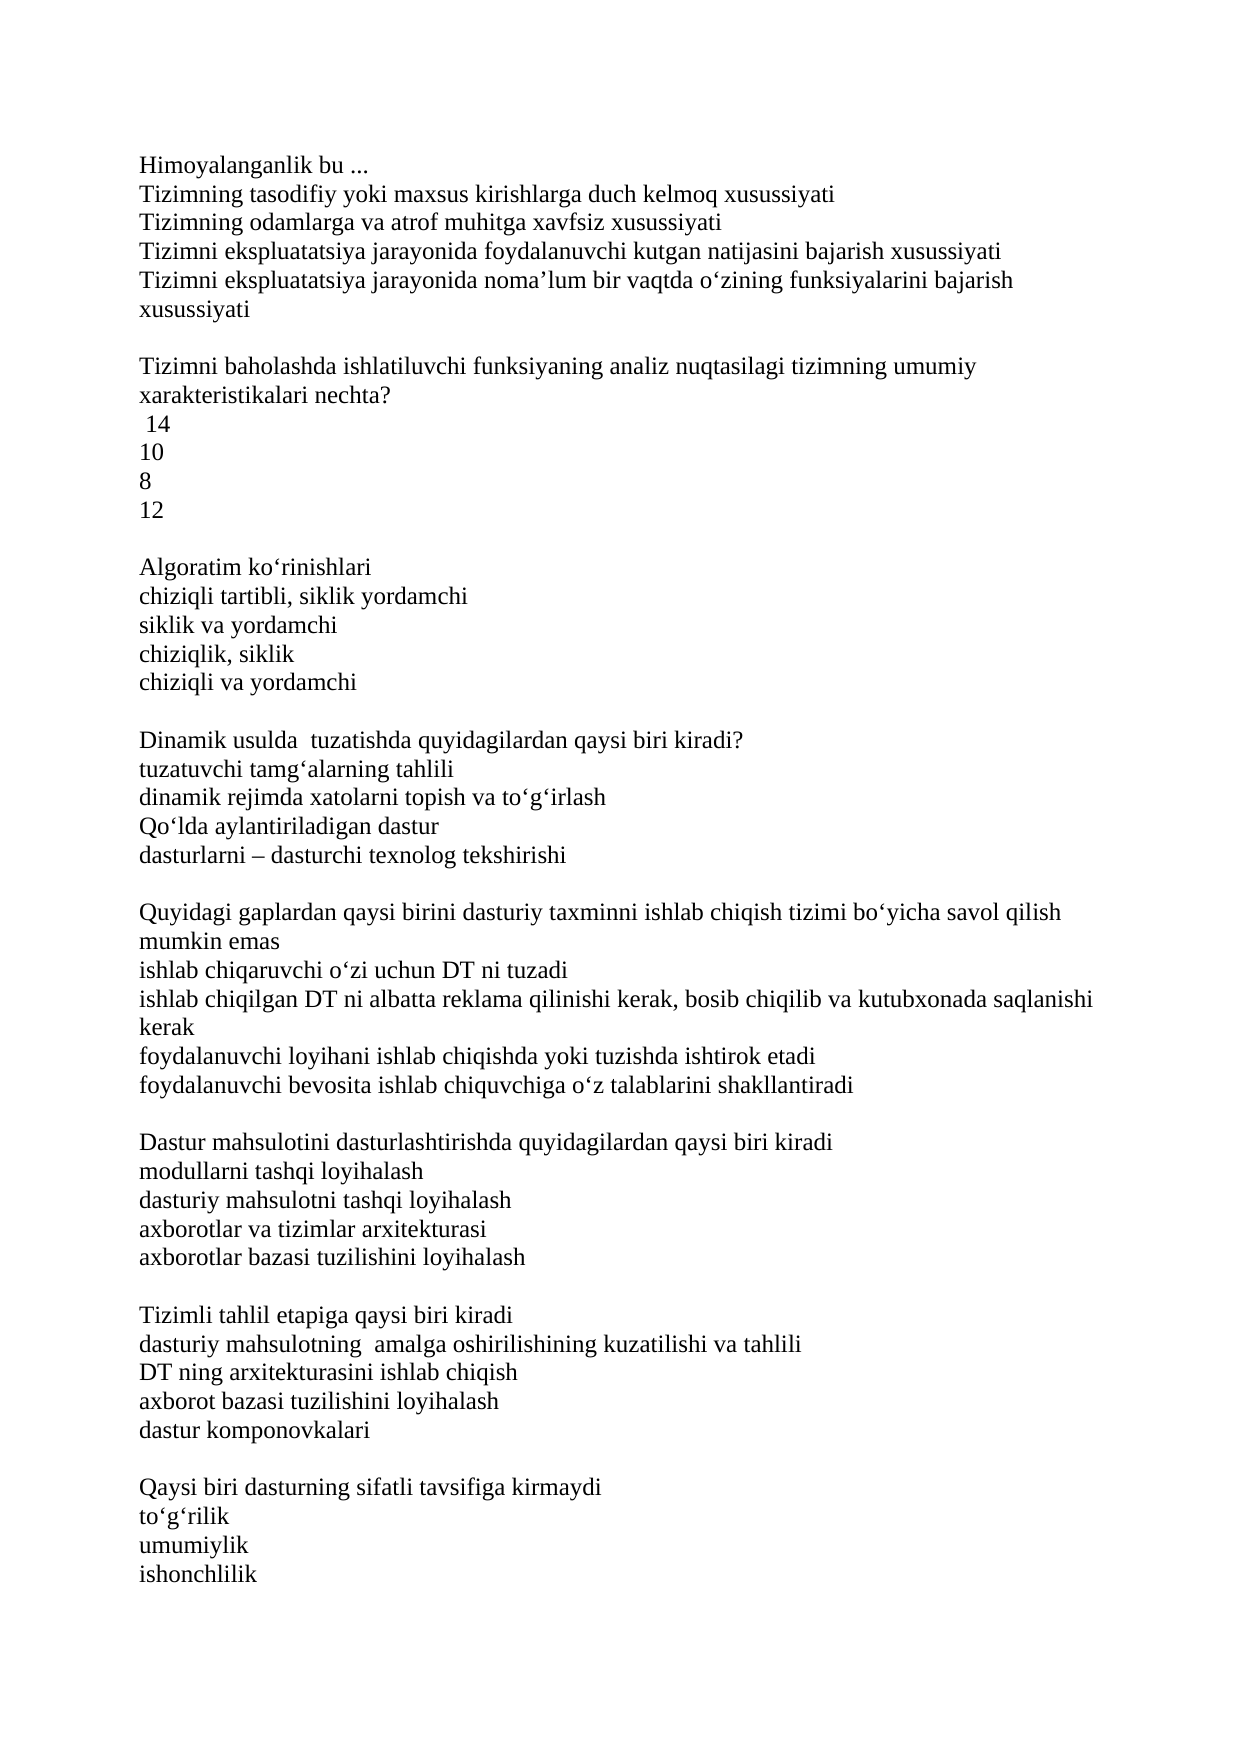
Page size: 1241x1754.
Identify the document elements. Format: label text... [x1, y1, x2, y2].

text DT ning arxitekturasini ishlab chiqish [139, 1357, 1101, 1386]
text dinamik rejimda xatolarni topish va to‘g‘irlash [139, 782, 1101, 811]
text dasturlarni – dasturchi texnolog tekshirishi [139, 840, 1101, 869]
text foydalanuvchi bevosita ishlab chiquvchiga o‘z talablarini shakllantiradi [139, 1070, 1101, 1099]
text Tizimni ekspluatatsiya jarayonida foydalanuvchi kutgan natijasini bajarish xusussiyati [139, 236, 1101, 265]
text Tizimning odamlarga va atrof muhitga xavfsiz xusussiyati [139, 207, 1101, 236]
text 10 [139, 437, 1101, 466]
text chiziqli tartibli, siklik yordamchi [139, 581, 1101, 610]
text tuzatuvchi tamg‘alarning tahlili [139, 754, 1101, 782]
text dastur komponovkalari [139, 1415, 1101, 1444]
text chiziqli va yordamchi [139, 667, 1101, 696]
text Tizimni baholashda ishlatiluvchi funksiyaning analiz nuqtasilagi tizimning umumiy xarakteristikalari nechta? [139, 351, 1101, 409]
text dasturiy mahsulotning amalga oshirilishining kuzatilishi va tahlili [139, 1329, 1101, 1357]
text 14 [139, 409, 1101, 437]
text Quyidagi gaplardan qaysi birini dasturiy taxminni ishlab chiqish tizimi bo‘yicha savol qilish mumkin emas [139, 897, 1101, 955]
text axborotlar bazasi tuzilishini loyihalash [139, 1242, 1101, 1271]
text ishlab chiqaruvchi o‘zi uchun DT ni tuzadi [139, 955, 1101, 984]
text axborot bazasi tuzilishini loyihalash [139, 1386, 1101, 1415]
text umumiylik [139, 1530, 1101, 1559]
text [139, 179, 1101, 207]
text Tizimli tahlil etapiga qaysi biri kiradi [139, 1300, 1101, 1329]
text ishlab chiqilgan DT ni albatta reklama qilinishi kerak, bosib chiqilib va kutubxonada saqlanishi kerak [139, 984, 1101, 1041]
text modullarni tashqi loyihalash [139, 1156, 1101, 1185]
text siklik va yordamchi [139, 610, 1101, 639]
text foydalanuvchi loyihani ishlab chiqishda yoki tuzishda ishtirok etadi [139, 1041, 1101, 1070]
text Algoratim ko‘rinishlari [139, 552, 1101, 581]
text to‘g‘rilik [139, 1501, 1101, 1530]
text chiziqlik, siklik [139, 639, 1101, 667]
text 12 [139, 495, 1101, 524]
text Himoyalanganlik bu ... [139, 150, 1101, 179]
text ishonchlilik [139, 1559, 1101, 1587]
text Tizimni ekspluatatsiya jarayonida noma’lum bir vaqtda o‘zining funksiyalarini bajarish xusussiyati [139, 265, 1101, 322]
text axborotlar va tizimlar arxitekturasi [139, 1214, 1101, 1242]
text Qaysi biri dasturning sifatli tavsifiga kirmaydi [139, 1472, 1101, 1501]
text Qo‘lda aylantiriladigan dastur [139, 811, 1101, 840]
text Dastur mahsulotini dasturlashtirishda quyidagilardan qaysi biri kiradi [139, 1127, 1101, 1156]
text Dinamik usulda tuzatishda quyidagilardan qaysi biri kiradi? [139, 725, 1101, 754]
text dasturiy mahsulotni tashqi loyihalash [139, 1185, 1101, 1214]
text 8 [139, 466, 1101, 495]
